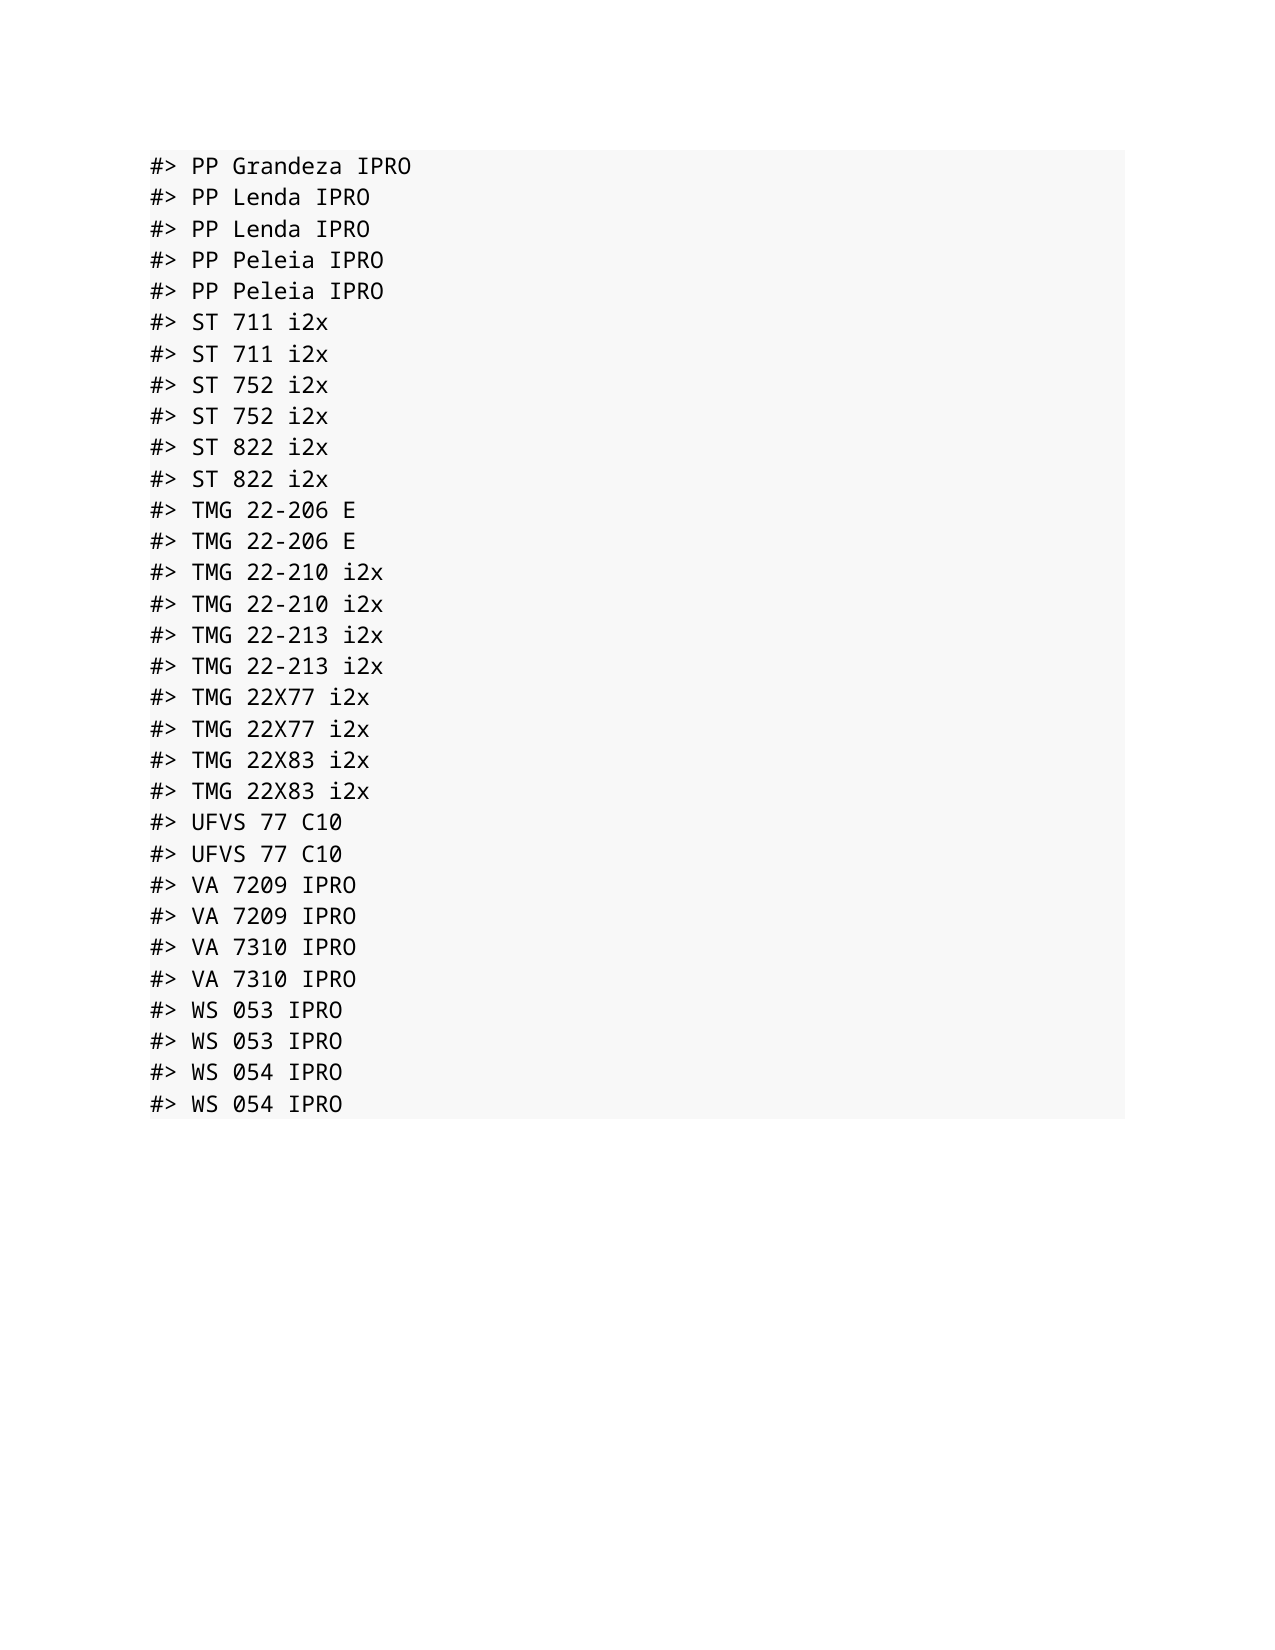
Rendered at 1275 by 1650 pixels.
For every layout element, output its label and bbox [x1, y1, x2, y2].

text [150, 150, 1125, 1119]
